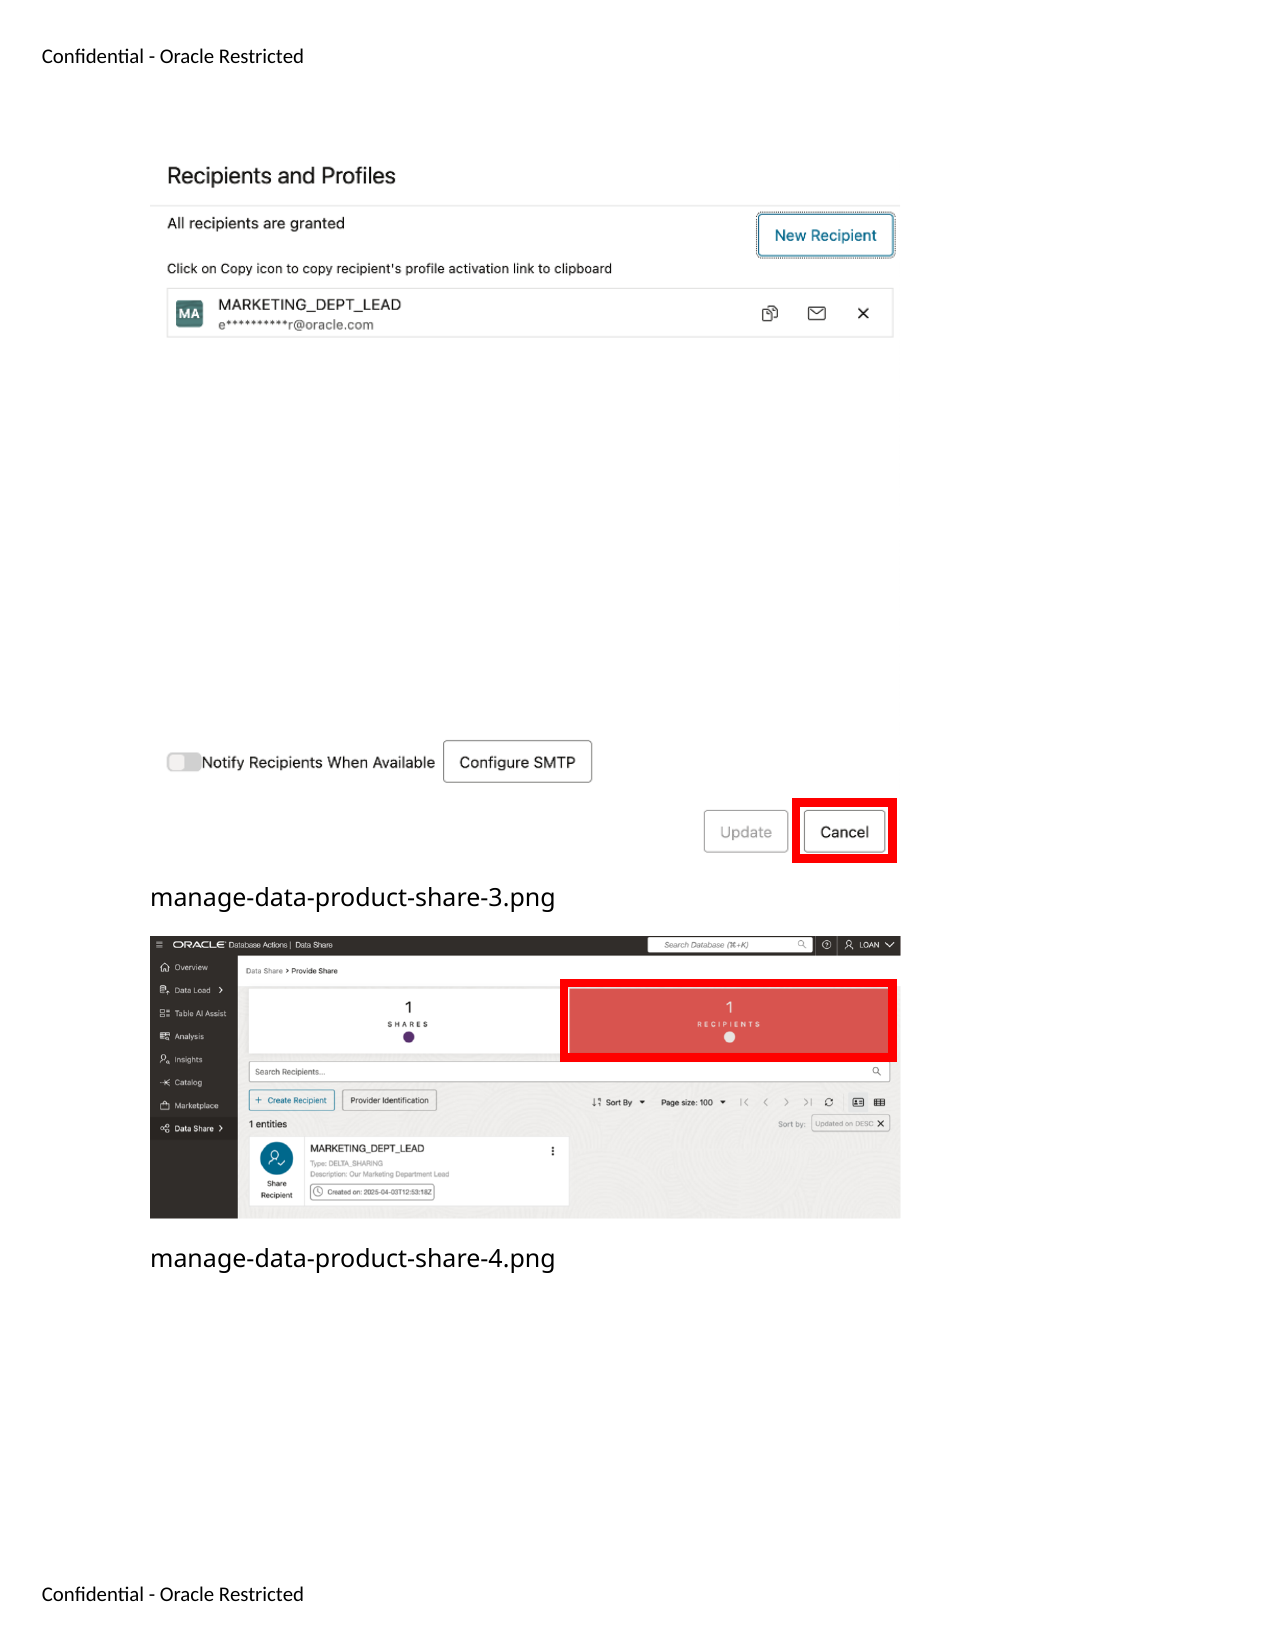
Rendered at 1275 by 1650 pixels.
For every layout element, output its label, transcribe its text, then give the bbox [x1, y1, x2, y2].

picture [800, 807, 888, 854]
picture [150, 936, 903, 1220]
text manage-data-product-share-3.png [150, 880, 1125, 914]
text manage-data-product-share-4.png [150, 1241, 1125, 1275]
picture [150, 150, 901, 859]
